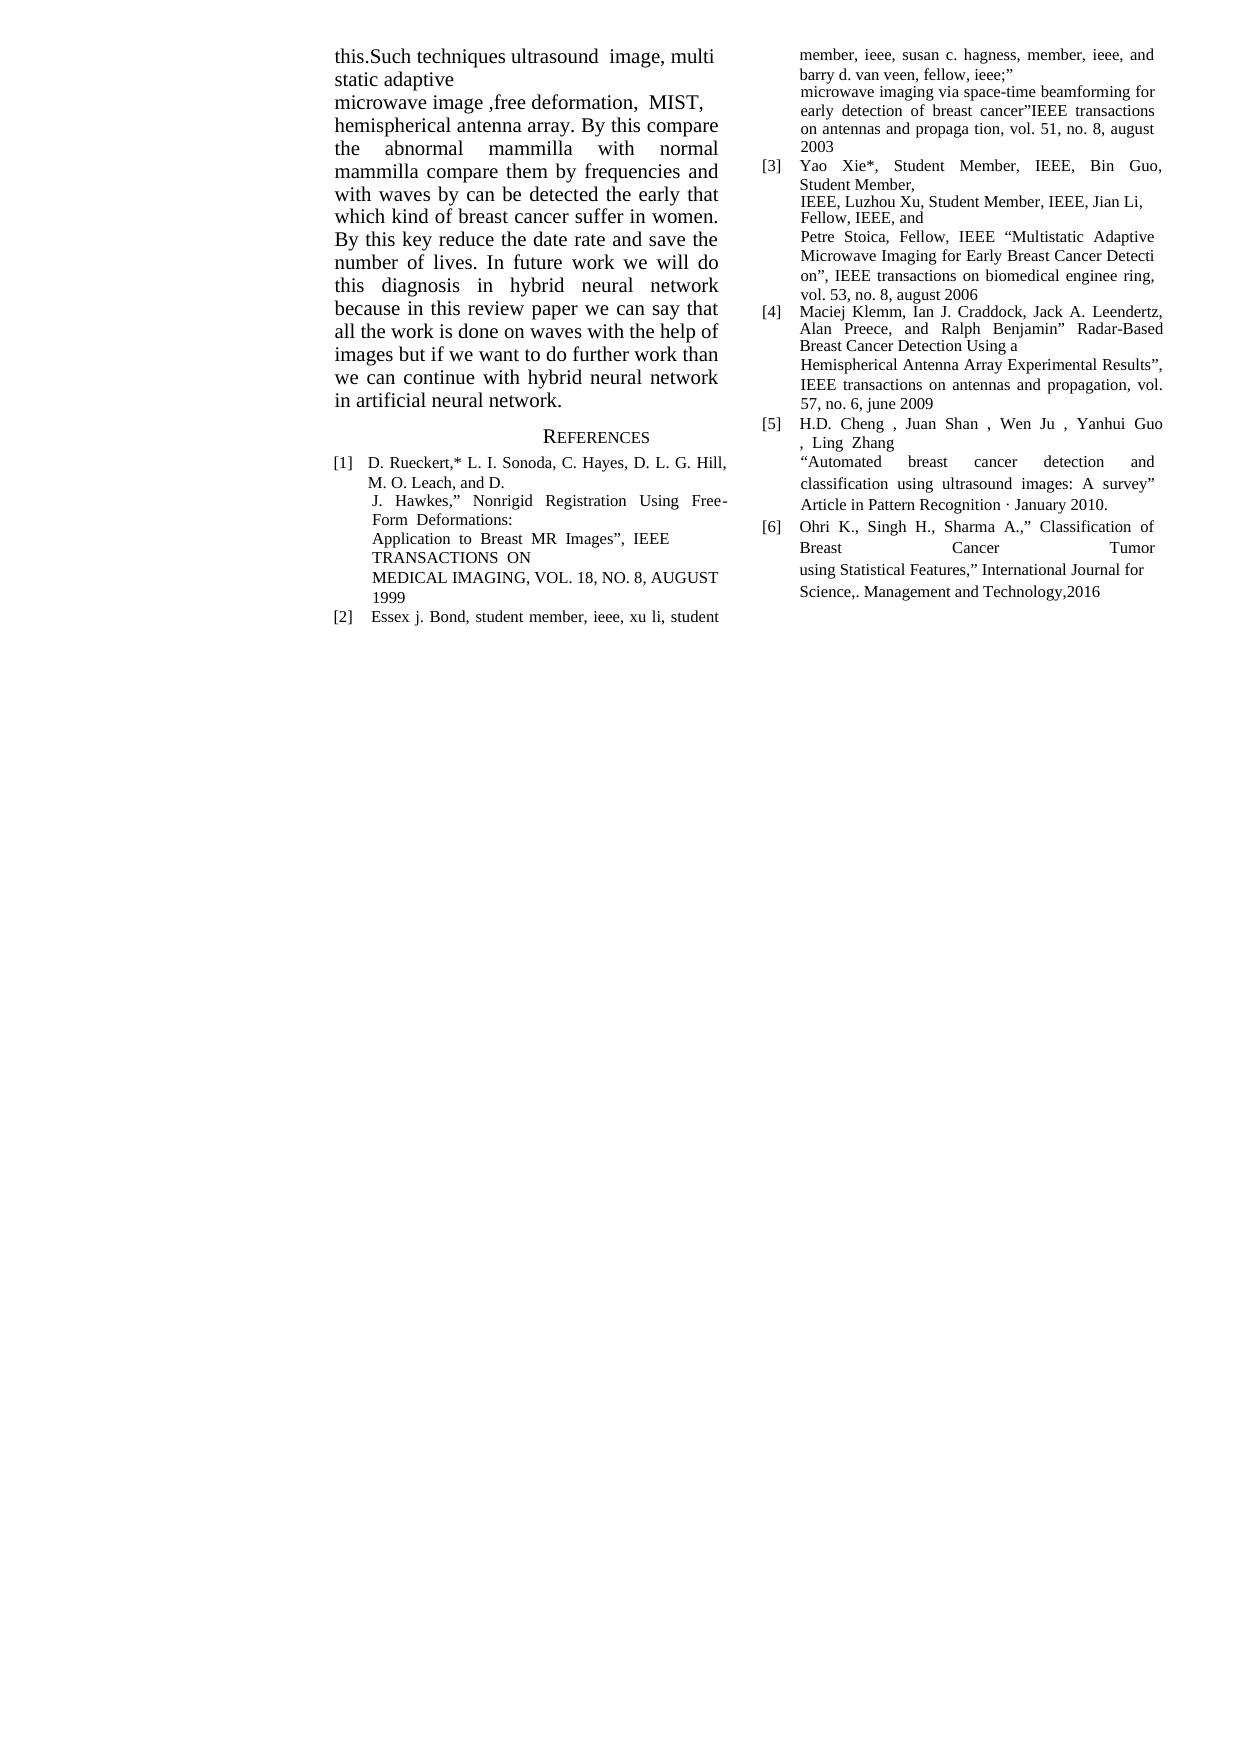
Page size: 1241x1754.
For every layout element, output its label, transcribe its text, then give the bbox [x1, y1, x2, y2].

text microwave imaging via space-time beamforming for early detection of breast cancer”IEEE transactions on antennas and propaga tion, vol. 51, no. 8, august 2003 [800, 84, 1155, 156]
text IEEE, Luzhou Xu, Student Member, IEEE, Jian Li, Fellow, IEEE, and [800, 194, 1163, 227]
list Ohri K., Singh H., Sharma A.,” Classification of Breast Cancer Tumor using Statistical Features,” International Journal for Science,. Management and Technology,2016 [762, 517, 1155, 601]
list H.D. Cheng , Juan Shan , Wen Ju , Yanhui Guo , Ling Zhang [762, 414, 1163, 452]
text Hemispherical Antenna Array Experimental Results”, IEEE transactions on antennas and propagation, vol. 57, no. 6, june 2009 [800, 354, 1163, 413]
text Application to Breast MR Images”, IEEE TRANSACTIONS ON [372, 529, 727, 567]
text “Automated breast cancer detection and classification using ultrasound images: A survey” Article in Pattern Recognition · January 2010. [800, 452, 1155, 514]
text J. Hawkes,” Nonrigid Registration Using Free-Form Deformations: [372, 492, 727, 529]
text Breast cancer start in women when cell grow out of control in whole body parts. In this paper we discuss the different kind of techniques used by image processing and fuzzy expert system to detect and diagnosis and classify the breast cancer earlier. If we detect the cancer at the early stage than we can solve the solution early and save the number of women by this.Such techniques ultrasound image, multistatic adaptive microwave image ,free deformation, MIST, hemispherical antenna array. By this compare the abnormal mammilla with normal mammilla compare them by frequencies and with waves by can be detected the early that which kind of breast cancer suffer in women. By this key reduce the date rate and save the number of lives. In future work we will do this diagnosis in hybrid neural network because in this review paper we can say that all the work is done on waves with the help of images but if we want to do further work than we can continue with hybrid neural network in artificial neural network. [334, 45, 719, 412]
list Maciej Klemm, Ian J. Craddock, Jack A. Leendertz, Alan Preece, and Ralph Benjamin” Radar-Based Breast Cancer Detection Using a [762, 304, 1163, 354]
text REFERENCES [543, 424, 727, 448]
text MEDICAL IMAGING, VOL. 18, NO. 8, AUGUST 1999 [372, 568, 727, 607]
list D. Rueckert,* L. I. Sonoda, C. Hayes, D. L. G. Hill, M. O. Leach, and D. [333, 453, 727, 492]
list Essex j. Bond, student member, ieee, xu li, student member, ieee, susan c. hagness, member, ieee, and barry d. van veen, fellow, ieee;” [762, 45, 1155, 83]
list Yao Xie*, Student Member, IEEE, Bin Guo, Student Member, [762, 156, 1163, 194]
text Petre Stoica, Fellow, IEEE “Multistatic Adaptive Microwave Imaging for Early Breast Cancer Detecti on”, IEEE transactions on biomedical enginee ring, vol. 53, no. 8, august 2006 [800, 227, 1155, 304]
